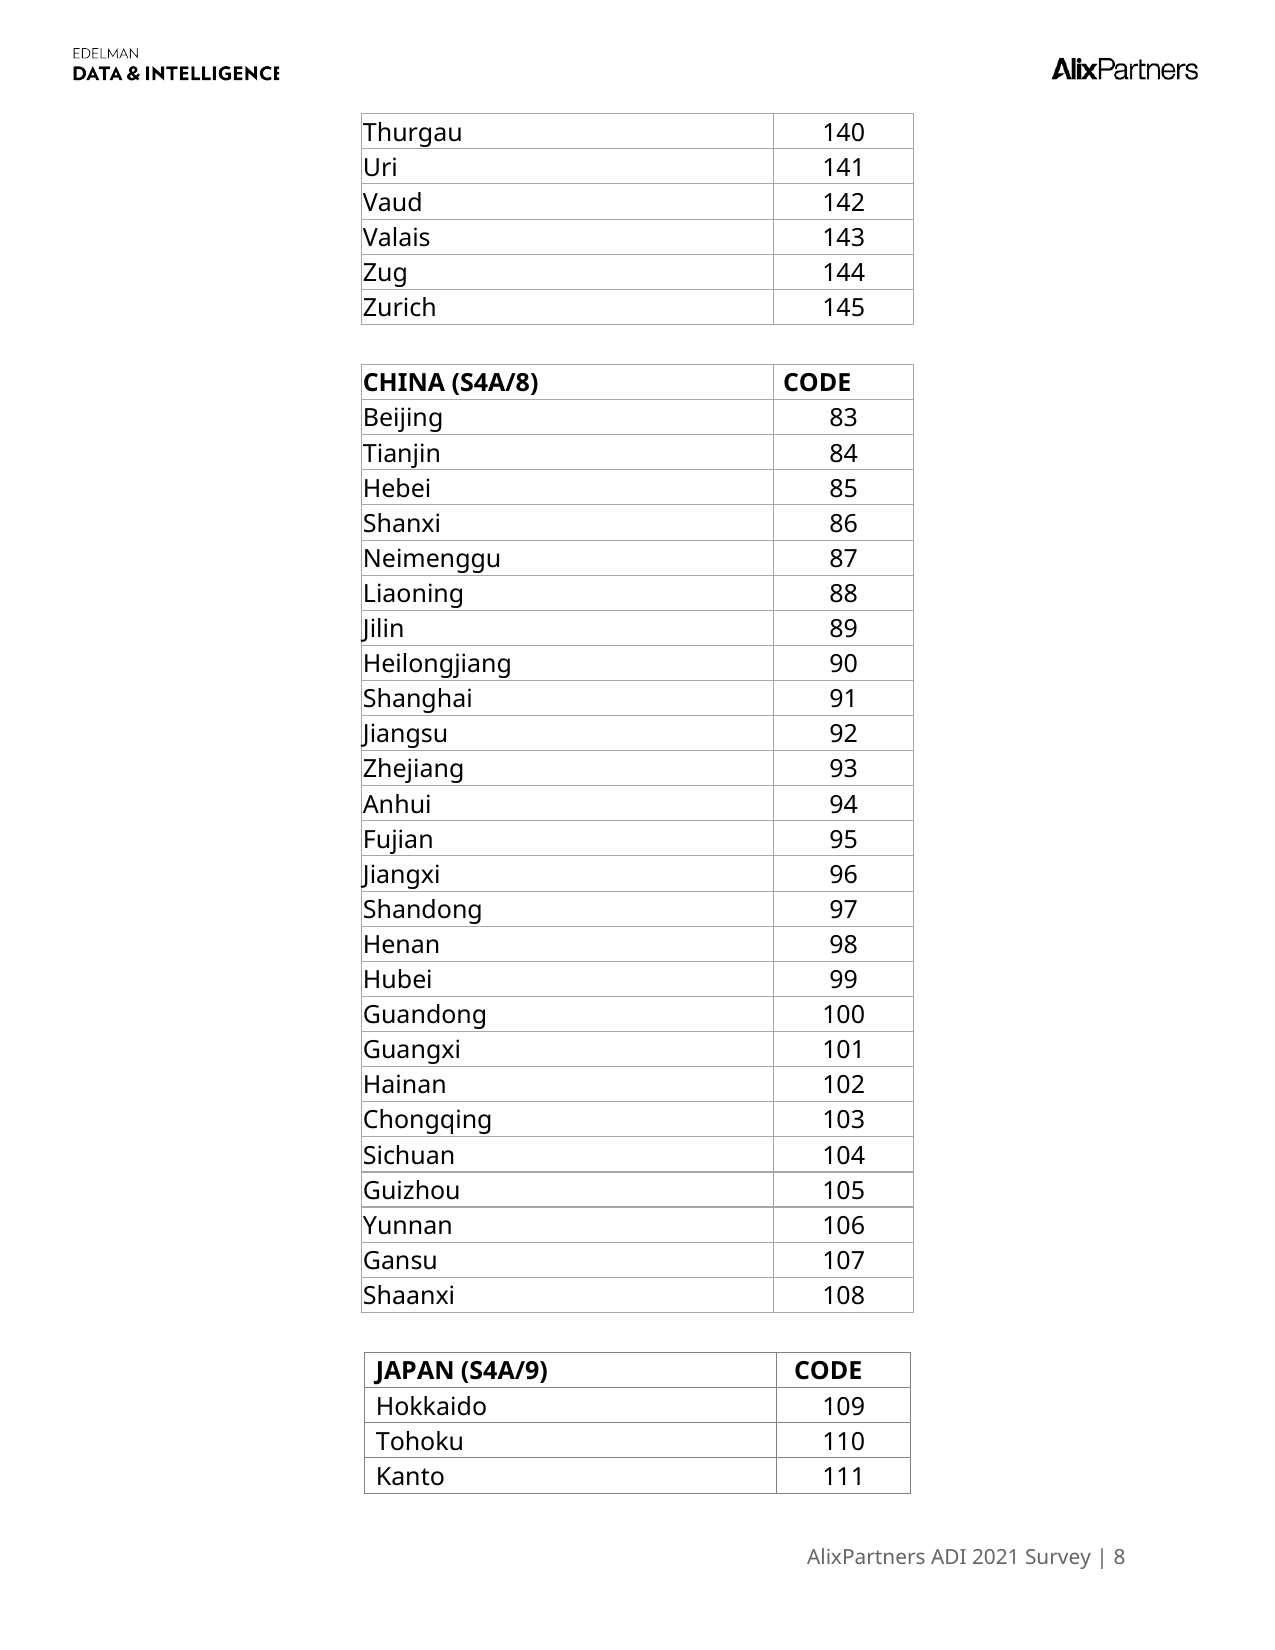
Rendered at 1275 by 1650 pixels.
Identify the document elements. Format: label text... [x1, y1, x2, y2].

table_cell Thurgau [362, 114, 773, 148]
table_cell Jiangxi [362, 856, 773, 891]
table_cell Liaoning [362, 576, 773, 610]
table_cell 85 [774, 470, 913, 504]
table_cell 106 [774, 1208, 913, 1242]
table_cell Heilongjiang [362, 646, 773, 680]
table_cell Jilin [362, 611, 773, 645]
table_cell Anhui [362, 786, 773, 820]
table_cell Kanto [365, 1458, 776, 1492]
table_cell 97 [774, 892, 913, 926]
table_cell 99 [774, 962, 913, 996]
table_cell Jiangsu [362, 716, 773, 750]
table_cell Guangxi [362, 1032, 773, 1066]
table_cell Hainan [362, 1067, 773, 1101]
table_cell Tianjin [362, 435, 773, 469]
table_cell 111 [777, 1458, 910, 1492]
table_cell 100 [774, 997, 913, 1031]
table_cell Beijing [362, 400, 773, 434]
table_cell 110 [777, 1423, 910, 1457]
table_cell Valais [362, 220, 773, 253]
table_cell 102 [774, 1067, 913, 1101]
table_cell 145 [774, 290, 913, 324]
table_cell 104 [774, 1137, 913, 1171]
table_cell Tohoku [365, 1423, 776, 1457]
table_cell Shandong [362, 892, 773, 926]
table_cell Shanxi [362, 505, 773, 539]
table_cell 91 [774, 681, 913, 715]
table_cell 107 [774, 1243, 913, 1277]
table_cell 87 [774, 541, 913, 574]
table_cell Zhejiang [362, 751, 773, 785]
table_cell 142 [774, 184, 913, 218]
table_cell Neimenggu [362, 541, 773, 574]
table_cell Chongqing [362, 1102, 773, 1136]
table_header CODE [777, 1353, 910, 1387]
table_cell Sichuan [362, 1137, 773, 1171]
table_cell 93 [774, 751, 913, 785]
table_cell Yunnan [362, 1208, 773, 1242]
table_cell 140 [774, 114, 913, 148]
table_cell Zug [362, 255, 773, 289]
table_cell 92 [774, 716, 913, 750]
table_cell 108 [774, 1278, 913, 1312]
table_cell Gansu [362, 1243, 773, 1277]
table_cell Hebei [362, 470, 773, 504]
table_cell 103 [774, 1102, 913, 1136]
table_cell 109 [777, 1388, 910, 1422]
table_cell 105 [774, 1173, 913, 1206]
table_cell 98 [774, 927, 913, 961]
picture [1027, 47, 1222, 92]
table_cell Fujian [362, 821, 773, 855]
table_cell Hokkaido [365, 1388, 776, 1422]
table_cell Uri [362, 149, 773, 183]
table_header CODE [774, 365, 913, 399]
table_cell Zurich [362, 290, 773, 324]
table_cell 101 [774, 1032, 913, 1066]
table_cell 96 [774, 856, 913, 891]
table_cell Shaanxi [362, 1278, 773, 1312]
table_cell 86 [774, 505, 913, 539]
table_cell 84 [774, 435, 913, 469]
table_cell 83 [774, 400, 913, 434]
table_cell 141 [774, 149, 913, 183]
table_header JAPAN (S4A/9) [365, 1353, 776, 1387]
table_cell Shanghai [362, 681, 773, 715]
table_cell 143 [774, 220, 913, 253]
picture [72, 46, 280, 84]
table_cell Guizhou [362, 1173, 773, 1206]
table_cell Guandong [362, 997, 773, 1031]
table_cell Henan [362, 927, 773, 961]
table_cell Vaud [362, 184, 773, 218]
table_cell Hubei [362, 962, 773, 996]
table_cell 90 [774, 646, 913, 680]
table_cell 88 [774, 576, 913, 610]
table_cell 144 [774, 255, 913, 289]
table_cell 89 [774, 611, 913, 645]
table_cell 95 [774, 821, 913, 855]
table_cell 94 [774, 786, 913, 820]
table_header CHINA (S4A/8) [362, 365, 773, 399]
